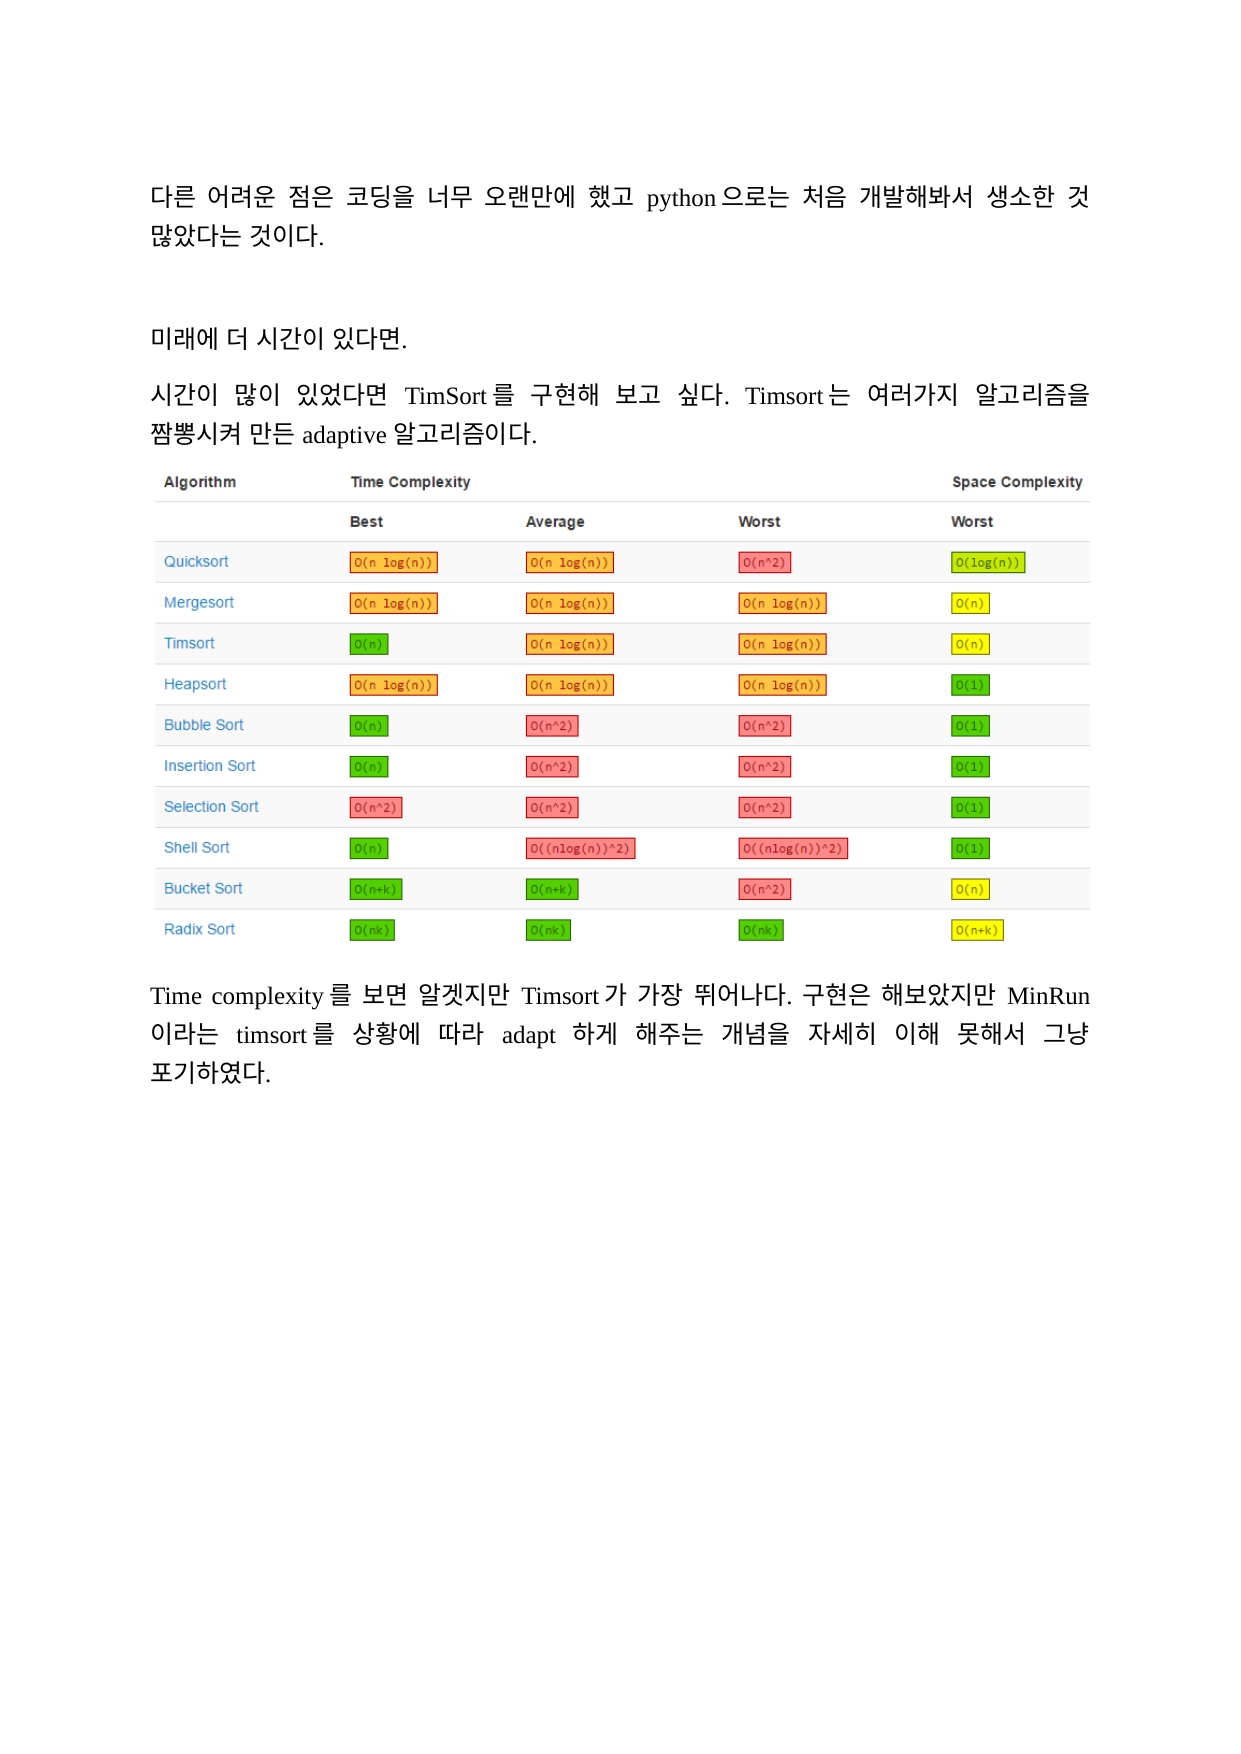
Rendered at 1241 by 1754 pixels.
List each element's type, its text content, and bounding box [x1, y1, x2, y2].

picture [150, 470, 1091, 957]
text Time complexity를 보면 알겟지만 Timsort가 가장 뛰어나다. 구현은 해보았지만 MinRun이라는 timsort를 상황에 따라 adapt 하게 해주는 개념을 자세히 이해 못해서 그냥 포기하였다. [150, 975, 1090, 1090]
text 시간이 많이 있었다면 TimSort를 구현해 보고 싶다. Timsort는 여러가지 알고리즘을 짬뽕시켜 만든 adaptive 알고리즘이다. [150, 375, 1090, 451]
text 미래에 더 시간이 있다면. [150, 320, 1090, 356]
text 다른 어려운 점은 코딩을 너무 오랜만에 했고 python으로는 처음 개발해봐서 생소한 것 많았다는 것이다. [150, 177, 1090, 252]
